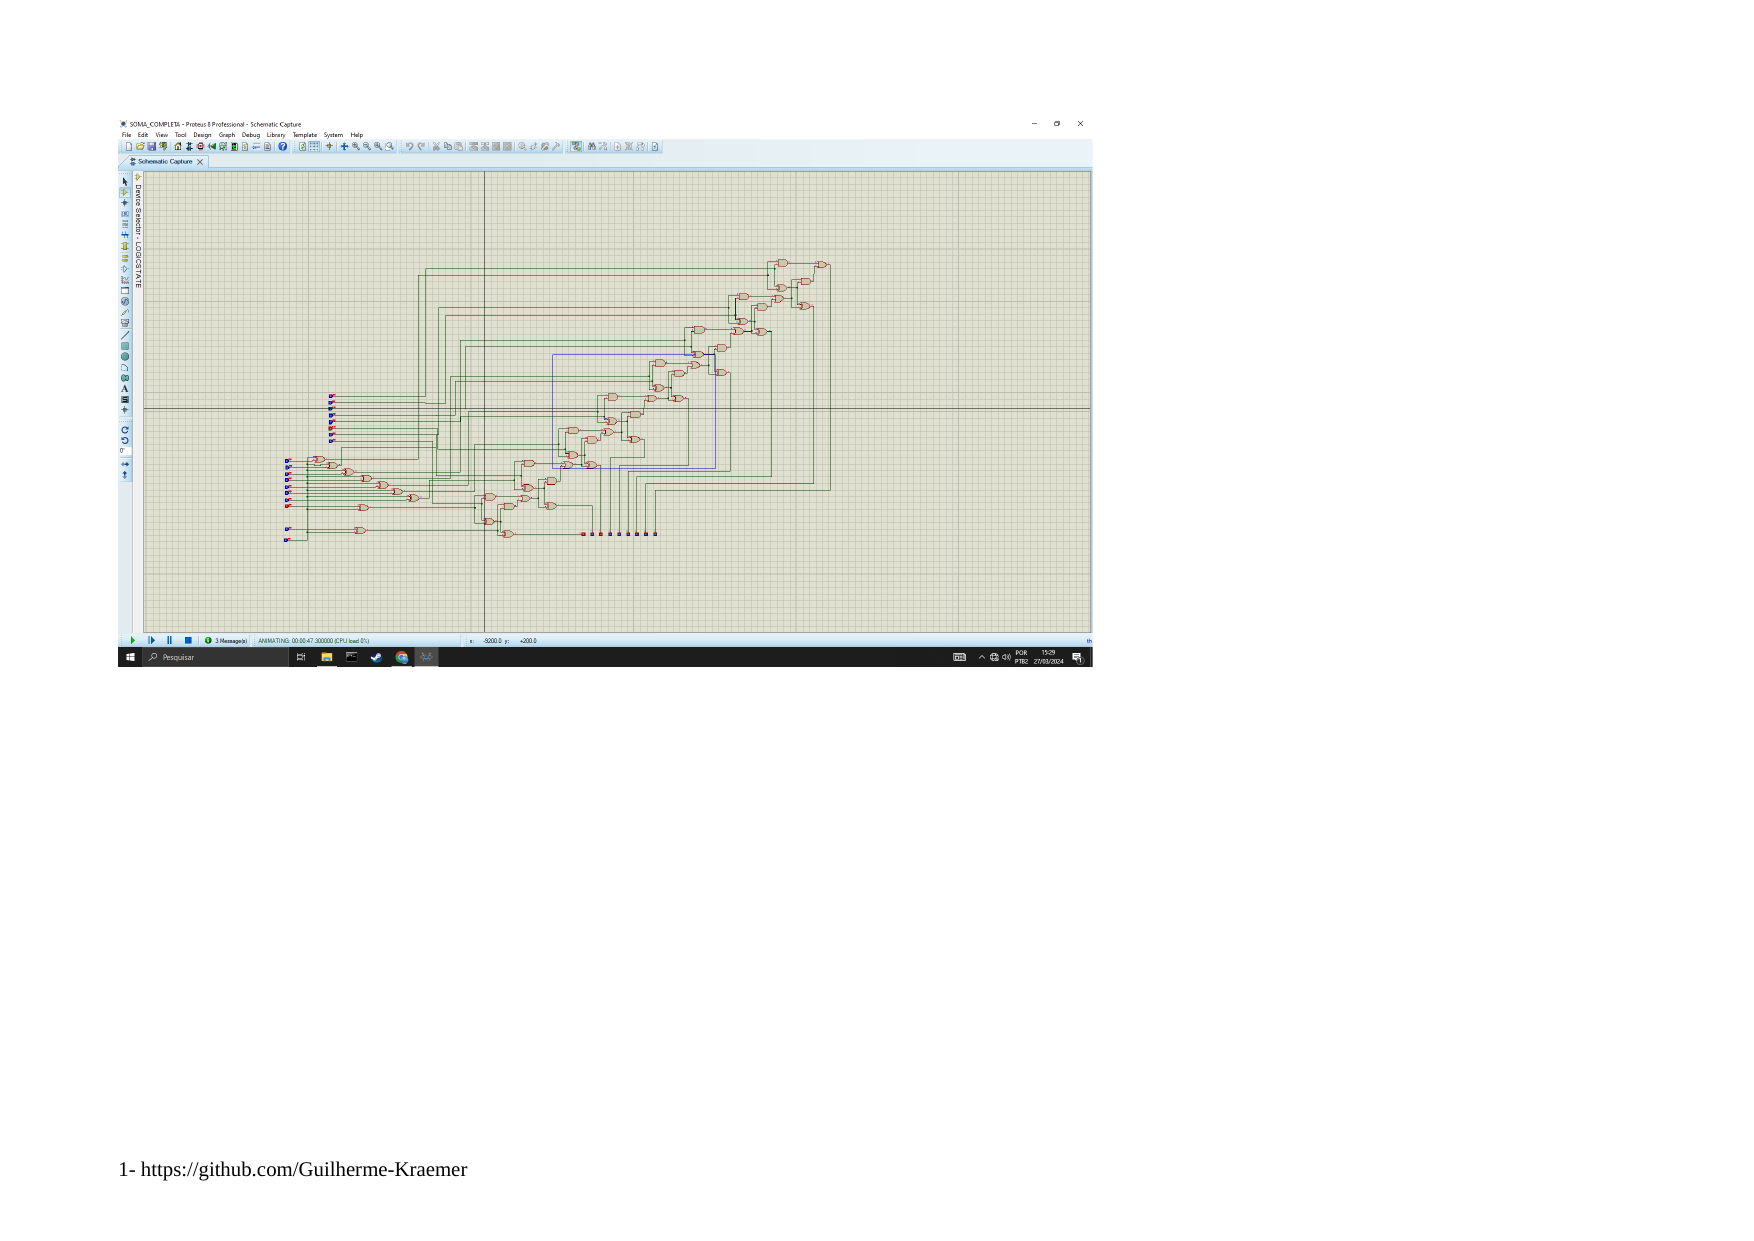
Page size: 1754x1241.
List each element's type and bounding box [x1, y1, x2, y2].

picture [118, 118, 1093, 667]
